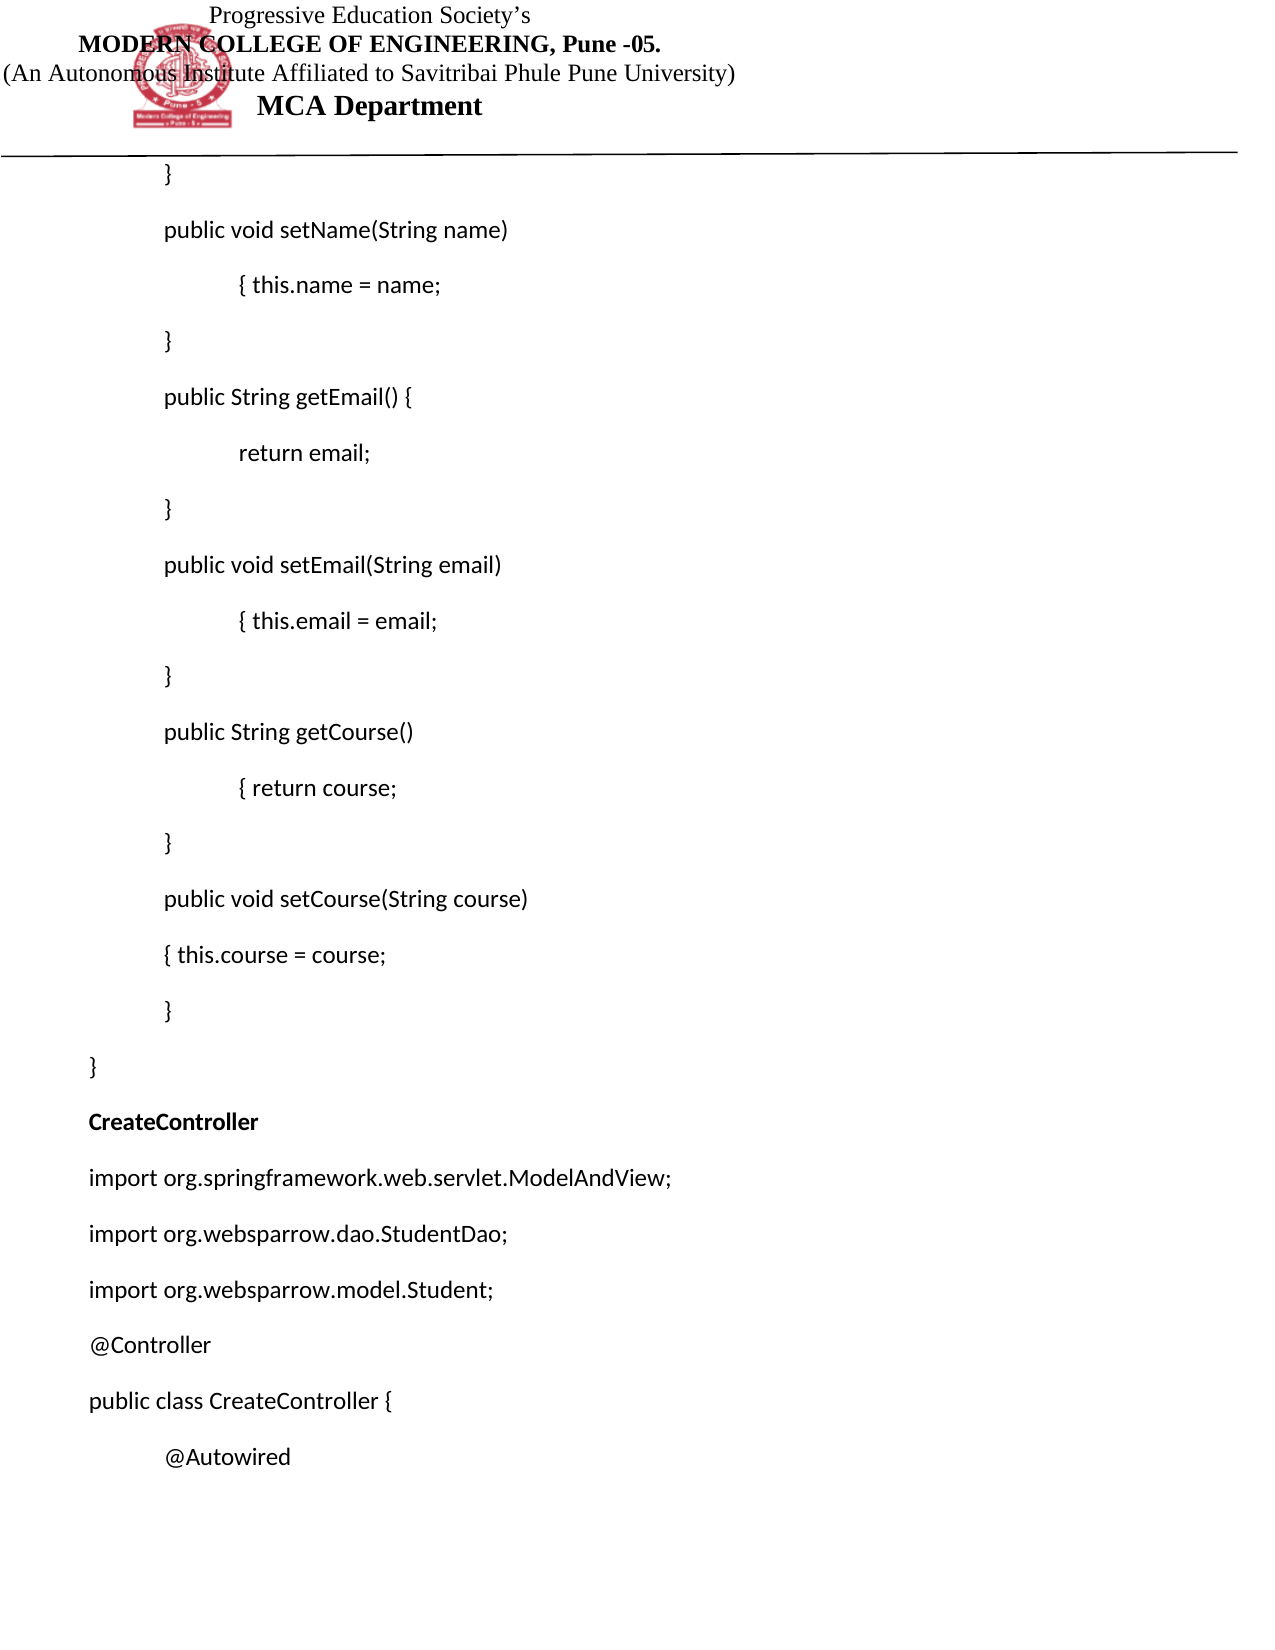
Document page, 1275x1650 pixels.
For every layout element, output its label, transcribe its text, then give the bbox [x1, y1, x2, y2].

text } [163, 158, 1237, 188]
text CreateController [88, 1106, 1237, 1137]
text } [163, 493, 1237, 523]
text return email; [239, 437, 1237, 468]
text } [163, 326, 1237, 356]
text } [163, 995, 1237, 1025]
picture [132, 23, 233, 129]
text } [163, 827, 1237, 858]
text public void setCourse(String course) { this.course = course; [163, 883, 561, 969]
text public String getCourse() { return course; [163, 716, 437, 802]
text } [88, 1051, 1237, 1081]
text import org.springframework.web.servlet.ModelAndView; import org.websparrow.dao.StudentDao; [88, 1163, 673, 1249]
text public class CreateController { @Autowired [88, 1385, 437, 1471]
text } [163, 660, 1237, 691]
text public void setName(String name) { this.name = name; [163, 214, 561, 300]
text import org.websparrow.model.Student; @Controller [88, 1274, 495, 1360]
picture [221, 37, 230, 51]
text public void setEmail(String email) { this.email = email; [163, 549, 561, 635]
text public String getEmail() { [163, 381, 1237, 411]
